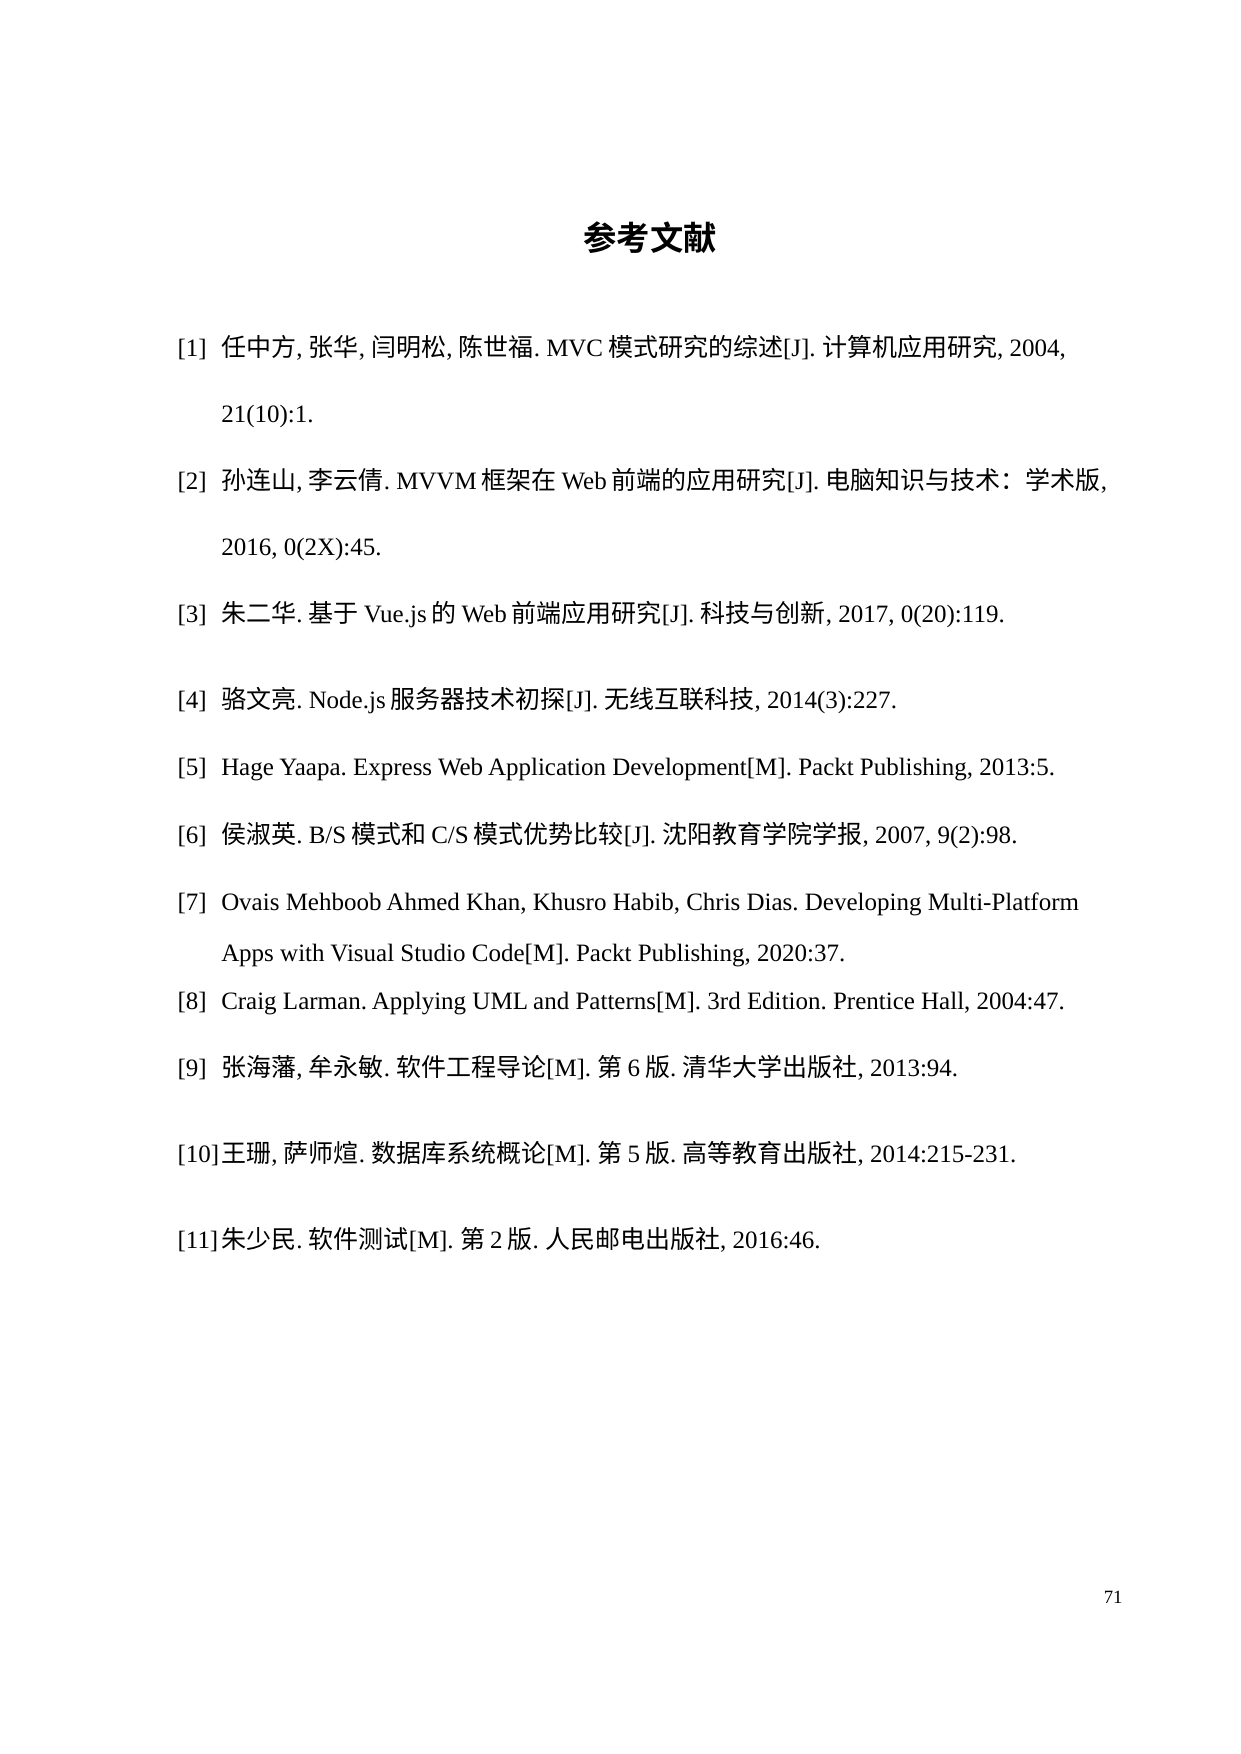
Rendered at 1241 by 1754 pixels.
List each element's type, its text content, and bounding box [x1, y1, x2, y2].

list 侯淑英. B/S模式和C/S模式优势比较[J]. 沈阳教育学院学报, 2007, 9(2):98. [177, 798, 1122, 866]
list 朱少民. 软件测试[M]. 第2版. 人民邮电出版社, 2016:46. [177, 1204, 1122, 1272]
list 张海藩, 牟永敏. 软件工程导论[M]. 第6版. 清华大学出版社, 2013:94. [177, 1032, 1122, 1100]
list 任中方, 张华, 闫明松, 陈世福. MVC模式研究的综述[J]. 计算机应用研究, 2004, 21(10):1. [177, 311, 1122, 430]
list 王珊, 萨师煊. 数据库系统概论[M]. 第5版. 高等教育出版社, 2014:215-231. [177, 1118, 1122, 1186]
list Hage Yaapa. Express Web Application Development[M]. Packt Publishing, 2013:5. [177, 750, 1122, 784]
list 骆文亮. Node.js服务器技术初探[J]. 无线互联科技, 2014(3):227. [177, 664, 1122, 732]
list 孙连山, 李云倩. MVVM框架在Web前端的应用研究[J]. 电脑知识与技术：学术版, 2016, 0(2X):45. [177, 444, 1122, 563]
subtitle 参考文献 [202, 202, 1097, 270]
list Ovais Mehboob Ahmed Khan, Khusro Habib, Chris Dias. Developing Multi-Platform Apps with Visual Studio Code[M]. Packt Publishing, 2020:37. [177, 884, 1122, 969]
list 朱二华. 基于Vue.js的Web前端应用研究[J]. 科技与创新, 2017, 0(20):119. [177, 578, 1122, 646]
list Craig Larman. Applying UML and Patterns[M]. 3rd Edition. Prentice Hall, 2004:47. [177, 983, 1122, 1017]
